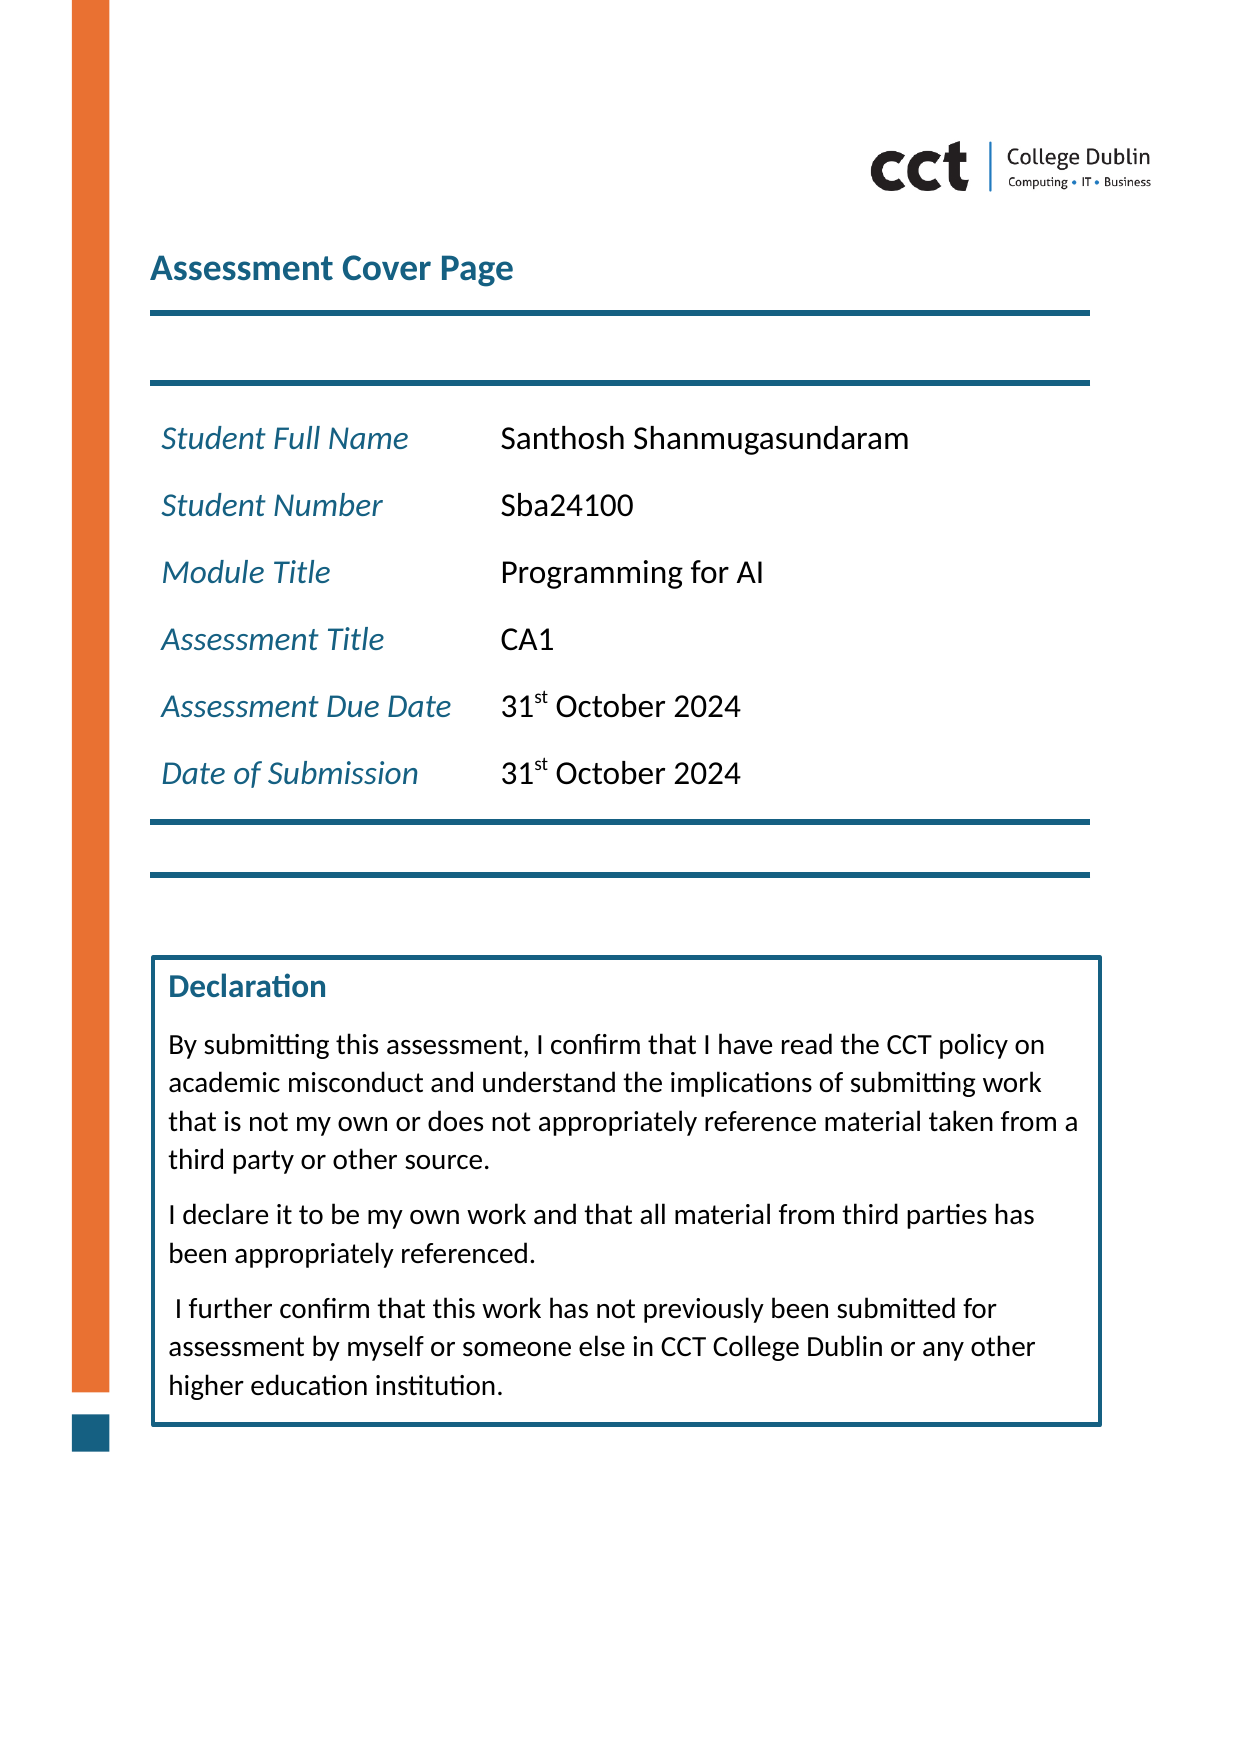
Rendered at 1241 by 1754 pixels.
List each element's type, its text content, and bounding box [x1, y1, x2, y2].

table_header Santhosh Shanmugasundaram [489, 417, 1089, 484]
table_cell Sba24100 [489, 484, 1089, 551]
table_cell Date of Submission [150, 752, 489, 819]
picture [834, 104, 1197, 230]
table_cell Assessment Due Date [150, 685, 489, 752]
table_cell 31st October 2024 [489, 752, 1089, 819]
text Assessment Cover Page [150, 244, 1090, 289]
table_header Student Full Name [150, 417, 489, 484]
table_cell Student Number [150, 484, 489, 551]
table_cell Module Title [150, 551, 489, 618]
table_cell 31st October 2024 [489, 685, 1089, 752]
table_cell Assessment Title [150, 618, 489, 685]
table_cell CA1 [489, 618, 1089, 685]
table_cell Programming for AI [489, 551, 1089, 618]
